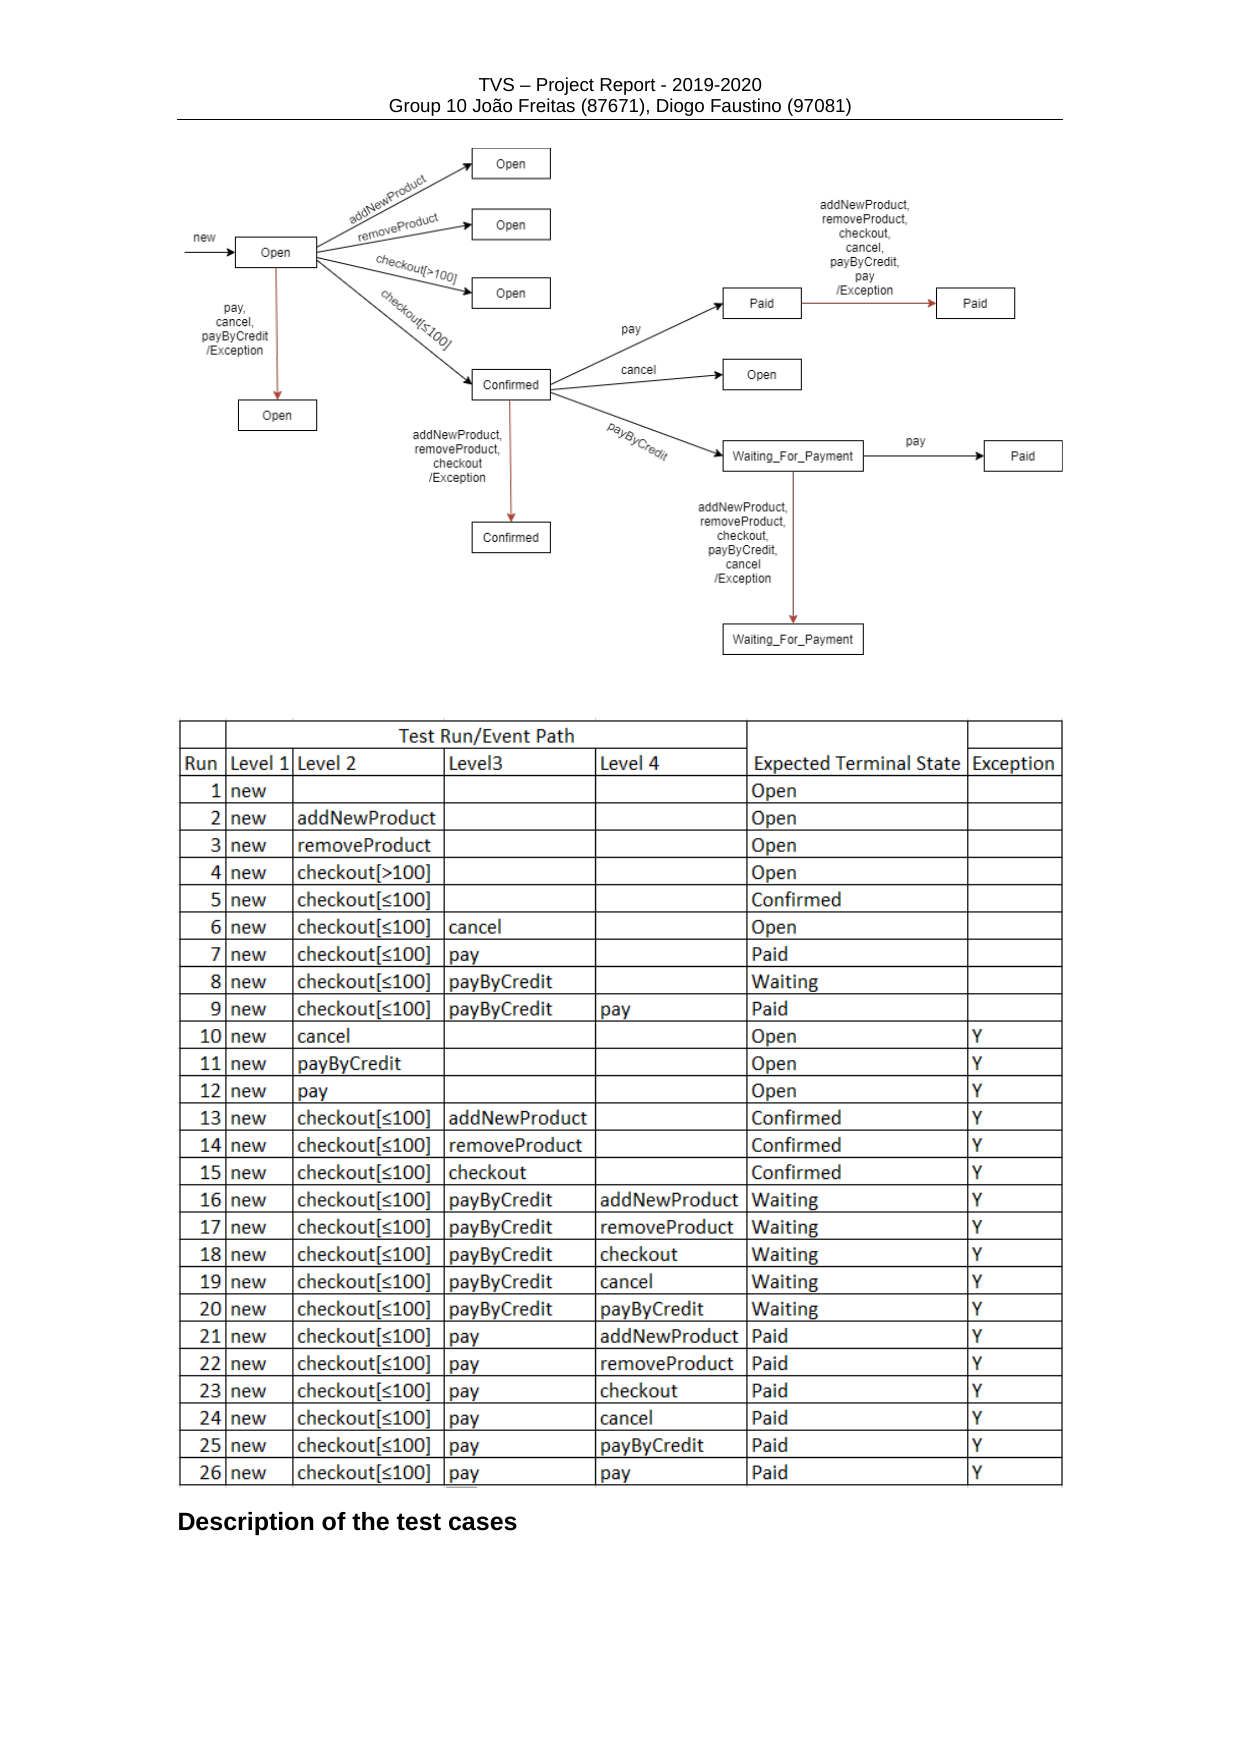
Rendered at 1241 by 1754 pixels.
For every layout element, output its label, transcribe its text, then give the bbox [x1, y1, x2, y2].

picture [177, 148, 1063, 655]
picture [177, 718, 1063, 1488]
text Description of the test cases [177, 1507, 1063, 1536]
